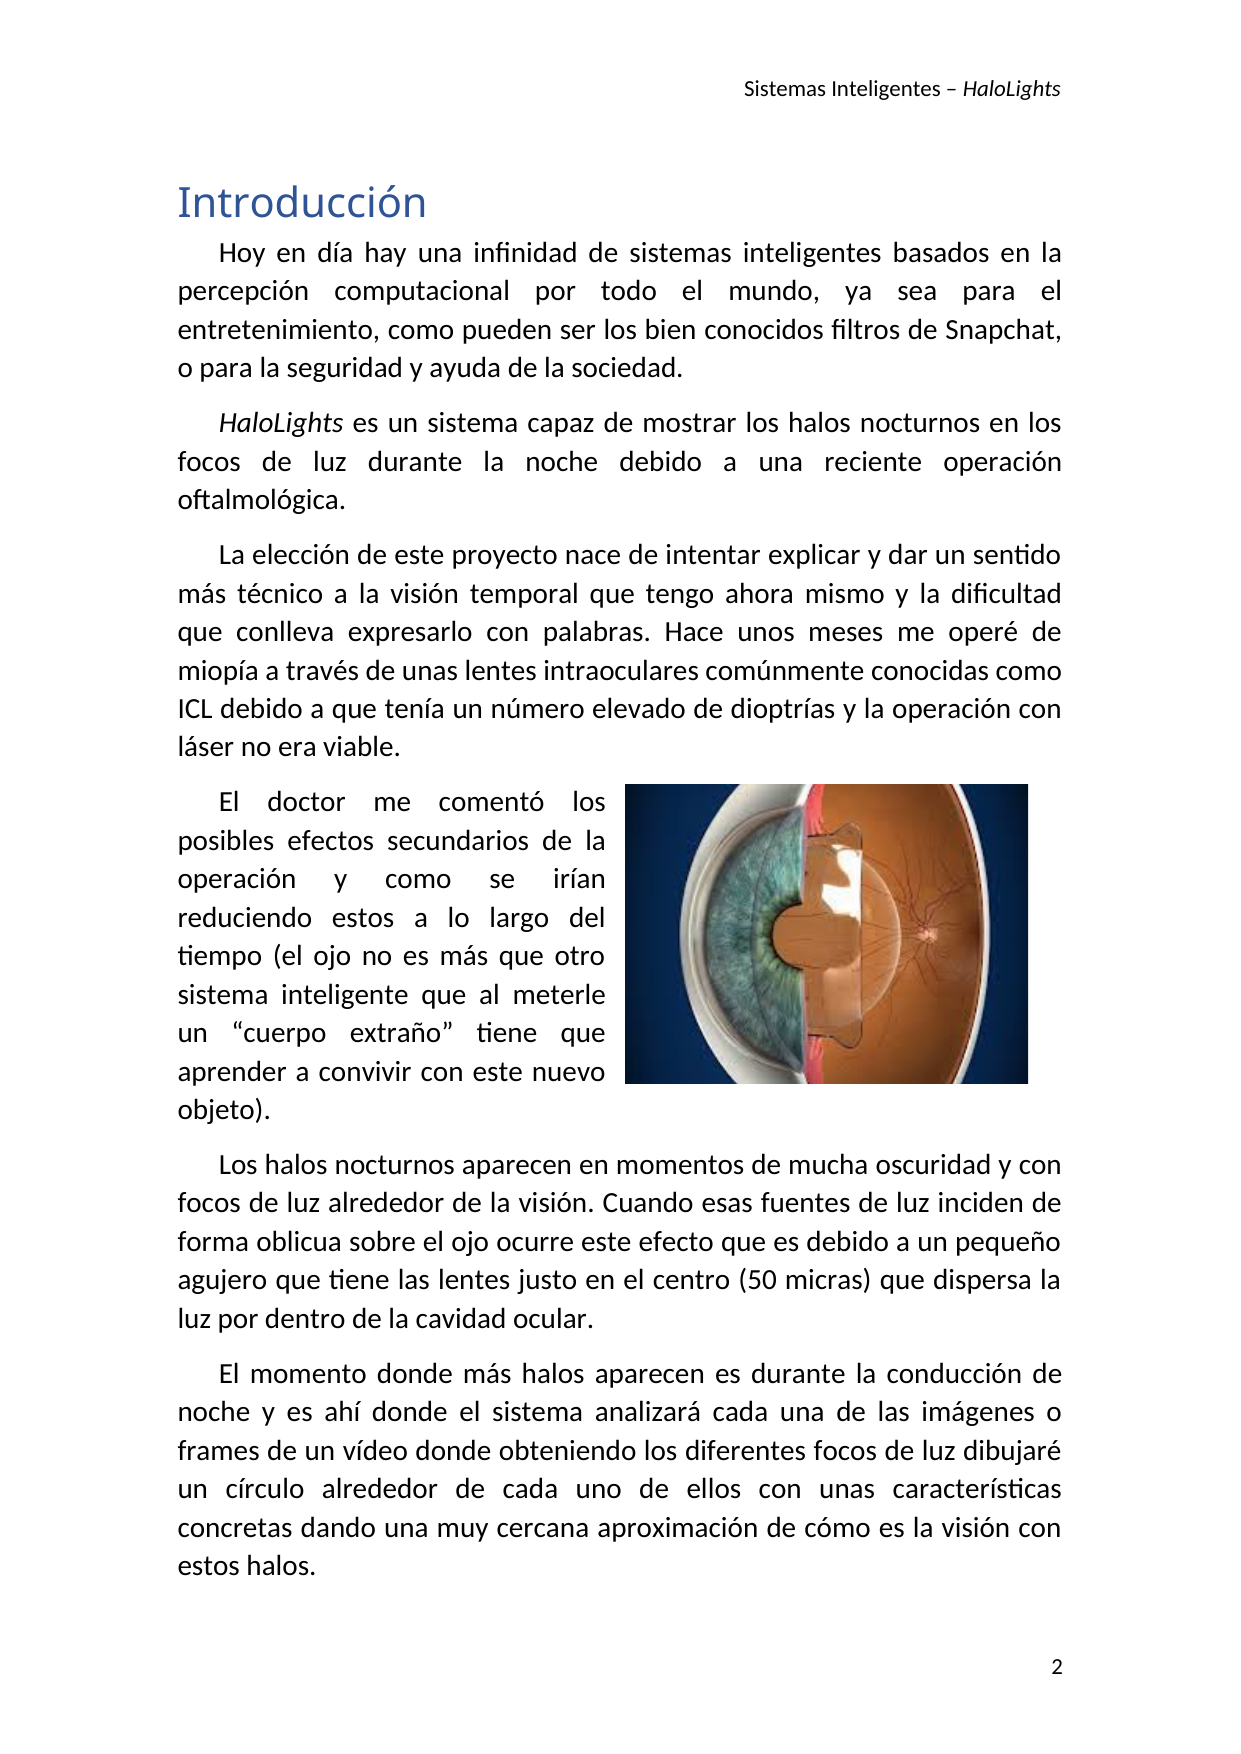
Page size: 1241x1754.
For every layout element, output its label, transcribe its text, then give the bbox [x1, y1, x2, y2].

subtitle Introducción [177, 173, 1063, 229]
text Los halos nocturnos aparecen en momentos de mucha oscuridad y con focos de luz alrededor de la visión. Cuando esas fuentes de luz inciden de forma oblicua sobre el ojo ocurre este efecto que es debido a un pequeño agujero que tiene las lentes justo en el centro (50 micras) que dispersa la luz por dentro de la cavidad ocular. [177, 1146, 1063, 1336]
text El momento donde más halos aparecen es durante la conducción de noche y es ahí donde el sistema analizará cada una de las imágenes o frames de un vídeo donde obteniendo los diferentes focos de luz dibujaré un círculo alrededor de cada uno de ellos con unas características concretas dando una muy cercana aproximación de cómo es la visión con estos halos. [177, 1355, 1063, 1583]
picture [625, 784, 1029, 1084]
text HaloLights es un sistema capaz de mostrar los halos nocturnos en los focos de luz durante la noche debido a una reciente operación oftalmológica. [177, 404, 1063, 517]
text La elección de este proyecto nace de intentar explicar y dar un sentido más técnico a la visión temporal que tengo ahora mismo y la dificultad que conlleva expresarlo con palabras. Hace unos meses me operé de miopía a través de unas lentes intraoculares comúnmente conocidas como ICL debido a que tenía un número elevado de dioptrías y la operación con láser no era viable. [177, 536, 1063, 764]
text Hoy en día hay una infinidad de sistemas inteligentes basados en la percepción computacional por todo el mundo, ya sea para el entretenimiento, como pueden ser los bien conocidos filtros de Snapchat, o para la seguridad y ayuda de la sociedad. [177, 234, 1063, 385]
